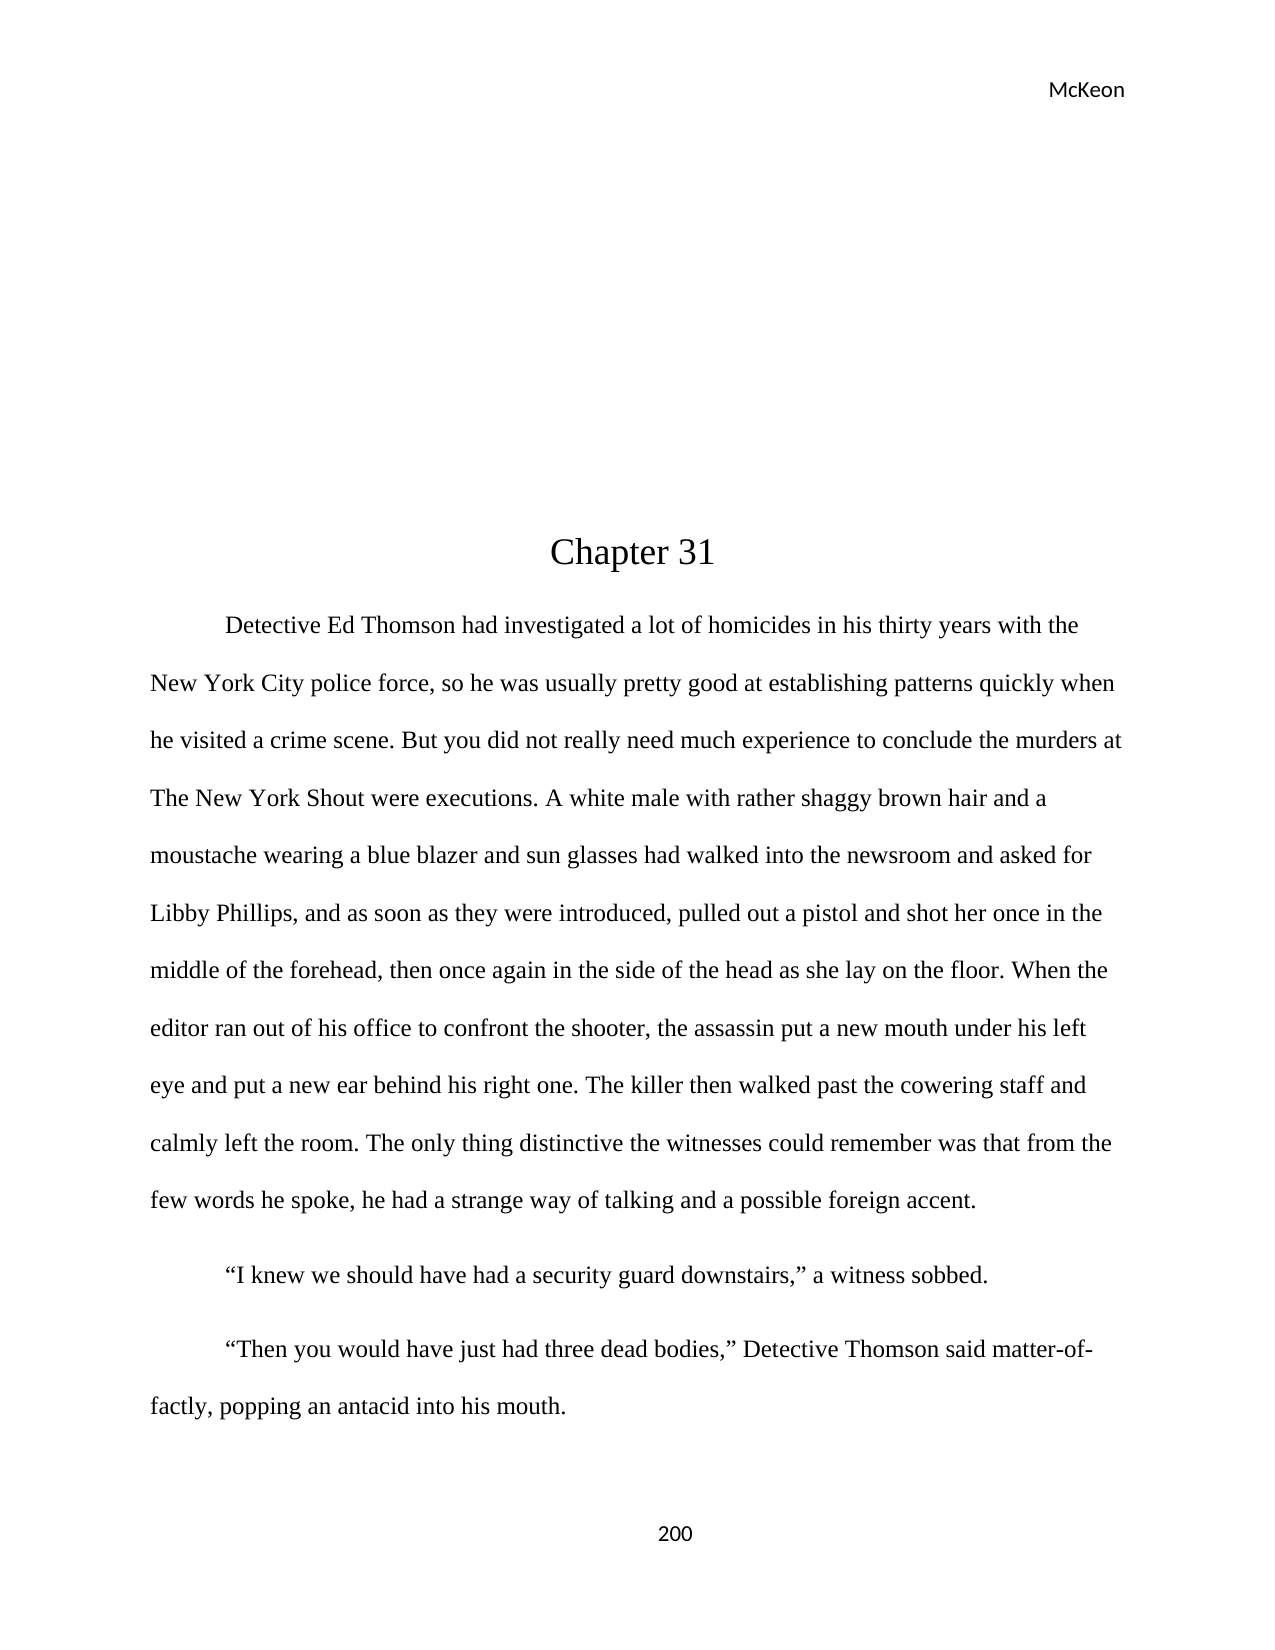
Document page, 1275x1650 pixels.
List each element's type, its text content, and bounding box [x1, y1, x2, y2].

text “Then you would have just had three dead bodies,” Detective Thomson said matter-of-factly, popping an antacid into his mouth. [150, 1334, 1125, 1420]
text Detective Ed Thomson had investigated a lot of homicides in his thirty years with the New York City police force, so he was usually pretty good at establishing patterns quickly when he visited a crime scene. But you did not really need much experience to conclude the murders at The New York Shout were executions. A white male with rather shaggy brown hair and a moustache wearing a blue blazer and sun glasses had walked into the newsroom and asked for Libby Phillips, and as soon as they were introduced, pulled out a pistol and shot her once in the middle of the forehead, then once again in the side of the head as she lay on the floor. When the editor ran out of his office to confront the shooter, the assassin put a new mouth under his left eye and put a new ear behind his right one. The killer then walked past the cowering staff and calmly left the room. The only thing distinctive the witnesses could remember was that from the few words he spoke, he had a strange way of talking and a possible foreign accent. [150, 611, 1125, 1214]
text “I knew we should have had a security guard downstairs,” a witness sobbed. [150, 1260, 1125, 1288]
